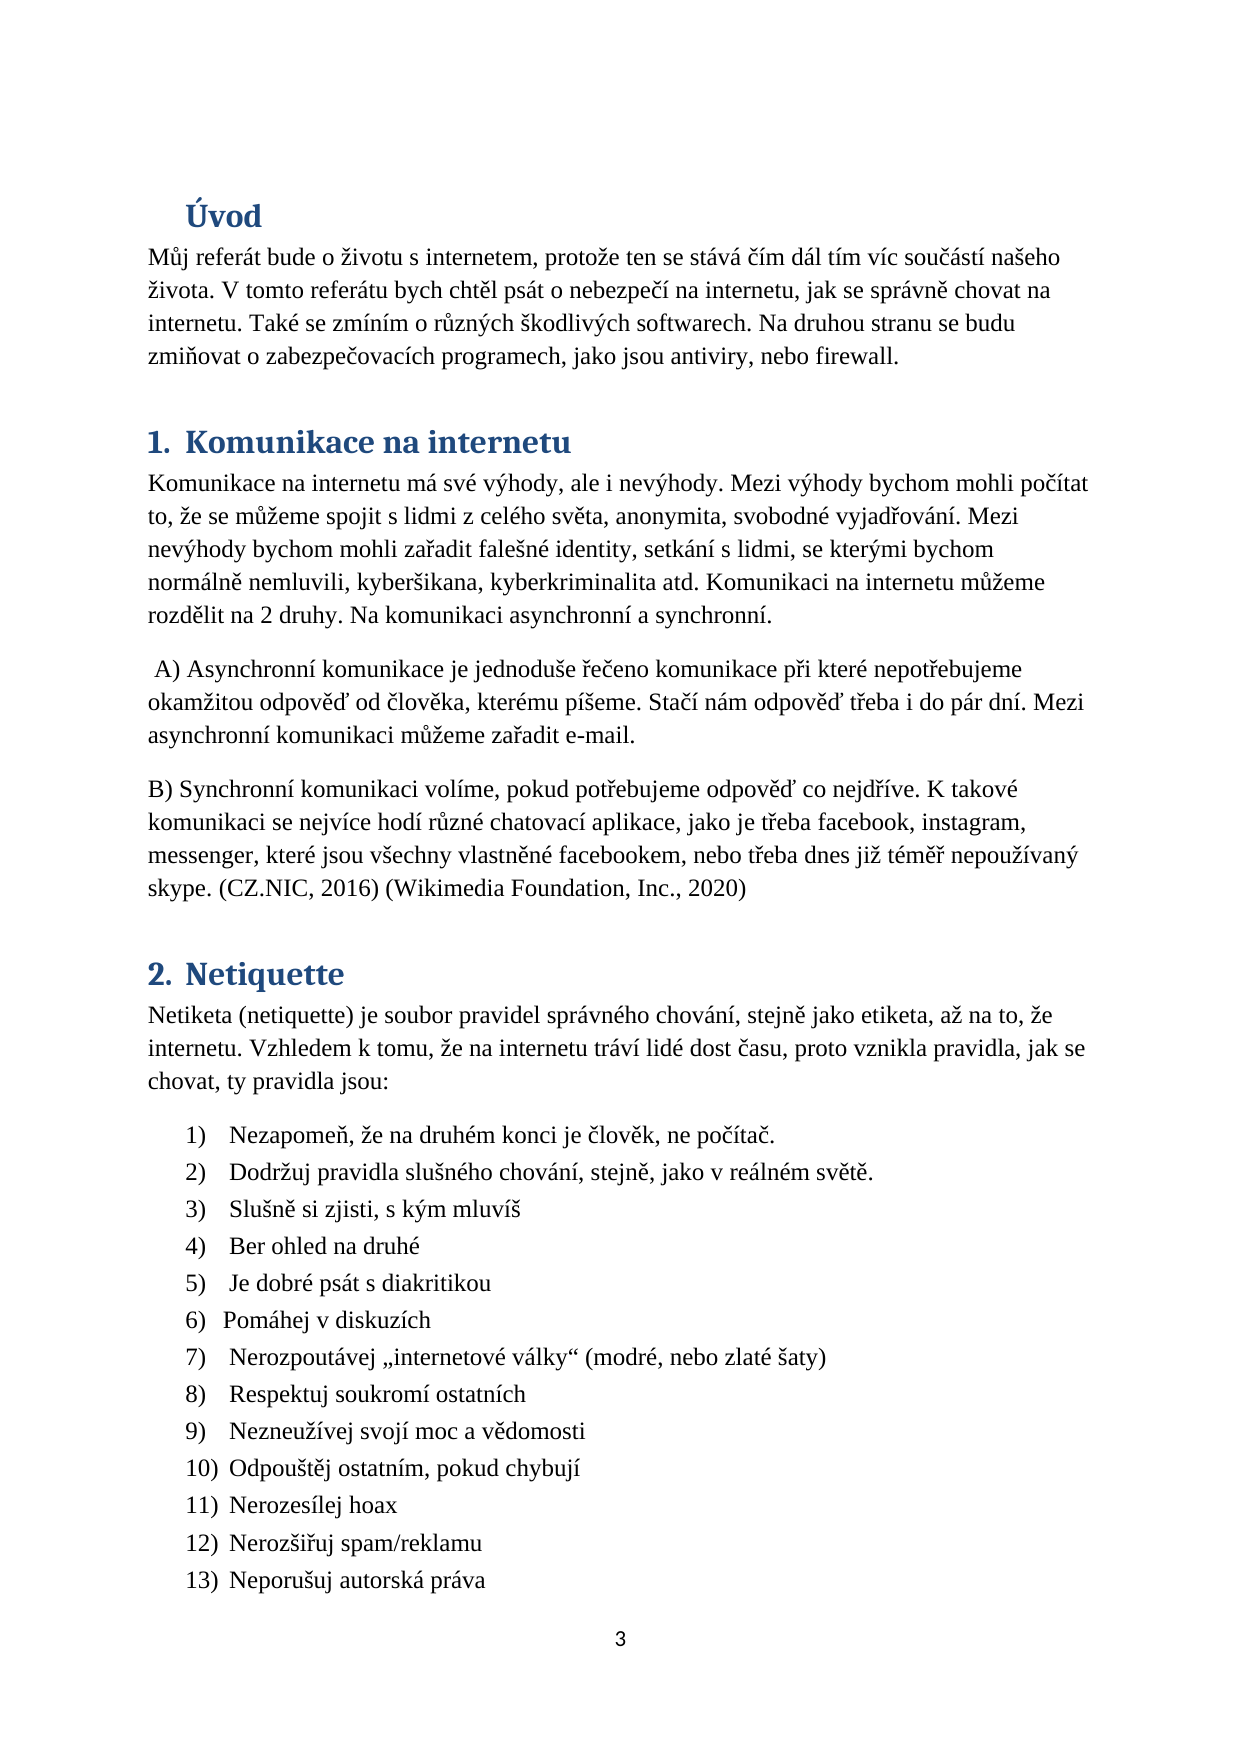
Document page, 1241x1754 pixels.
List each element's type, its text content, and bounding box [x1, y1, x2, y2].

text Respektuj soukromí ostatních [185, 1379, 1093, 1408]
text Netiquette [148, 956, 1093, 994]
text Komunikace na internetu [148, 424, 1093, 462]
text Nerozesílej hoax [185, 1491, 1093, 1519]
text Odpouštěj ostatním, pokud chybují [185, 1453, 1093, 1482]
text Ber ohled na druhé [185, 1231, 1093, 1260]
text Neporušuj autorská práva [185, 1565, 1093, 1593]
text A) Asynchronní komunikace je jednoduše řečeno komunikace při které nepotřebujeme okamžitou odpověď od člověka, kterému píšeme. Stačí nám odpověď třeba i do pár dní. Mezi asynchronní komunikaci můžeme zařadit e-mail. [148, 654, 1093, 748]
text Je dobré psát s diakritikou [185, 1268, 1093, 1297]
text Netiketa (netiquette) je soubor pravidel správného chování, stejně jako etiketa, až na to, že internetu. Vzhledem k tomu, že na internetu tráví lidé dost času, proto vznikla pravidla, jak se chovat, ty pravidla jsou: [148, 1000, 1093, 1094]
list Úvod [185, 198, 1093, 236]
text Pomáhej v diskuzích [185, 1305, 1093, 1334]
text Slušně si zjisti, s kým mluvíš [185, 1194, 1093, 1223]
text Nezapomeň, že na druhém konci je člověk, ne počítač. [185, 1120, 1093, 1148]
text Komunikace na internetu má své výhody, ale i nevýhody. Mezi výhody bychom mohli počítat to, že se můžeme spojit s lidmi z celého světa, anonymita, svobodné vyjadřování. Mezi nevýhody bychom mohli zařadit falešné identity, setkání s lidmi, se kterými bychom normálně nemluvili, kyberšikana, kyberkriminalita atd. Komunikaci na internetu můžeme rozdělit na 2 druhy. Na komunikaci asynchronní a synchronní. [148, 468, 1093, 629]
text Nerozšiřuj spam/reklamu [185, 1528, 1093, 1556]
text Dodržuj pravidla slušného chování, stejně, jako v reálném světě. [185, 1157, 1093, 1186]
text Můj referát bude o životu s internetem, protože ten se stává čím dál tím víc součástí našeho života. V tomto referátu bych chtěl psát o nebezpečí na internetu, jak se správně chovat na internetu. Také se zmíním o různých škodlivých softwarech. Na druhou stranu se budu zmiňovat o zabezpečovacích programech, jako jsou antiviry, nebo firewall. [148, 242, 1093, 369]
text B) Synchronní komunikaci volíme, pokud potřebujeme odpověď co nejdříve. K takové komunikaci se nejvíce hodí různé chatovací aplikace, jako je třeba facebook, instagram, messenger, které jsou všechny vlastněné facebookem, nebo třeba dnes již téměř nepoužívaný skype. [148, 774, 1093, 901]
text Nezneužívej svojí moc a vědomosti [185, 1416, 1093, 1445]
text Nerozpoutávej „internetové války“ (modré, nebo zlaté šaty) [185, 1342, 1093, 1371]
